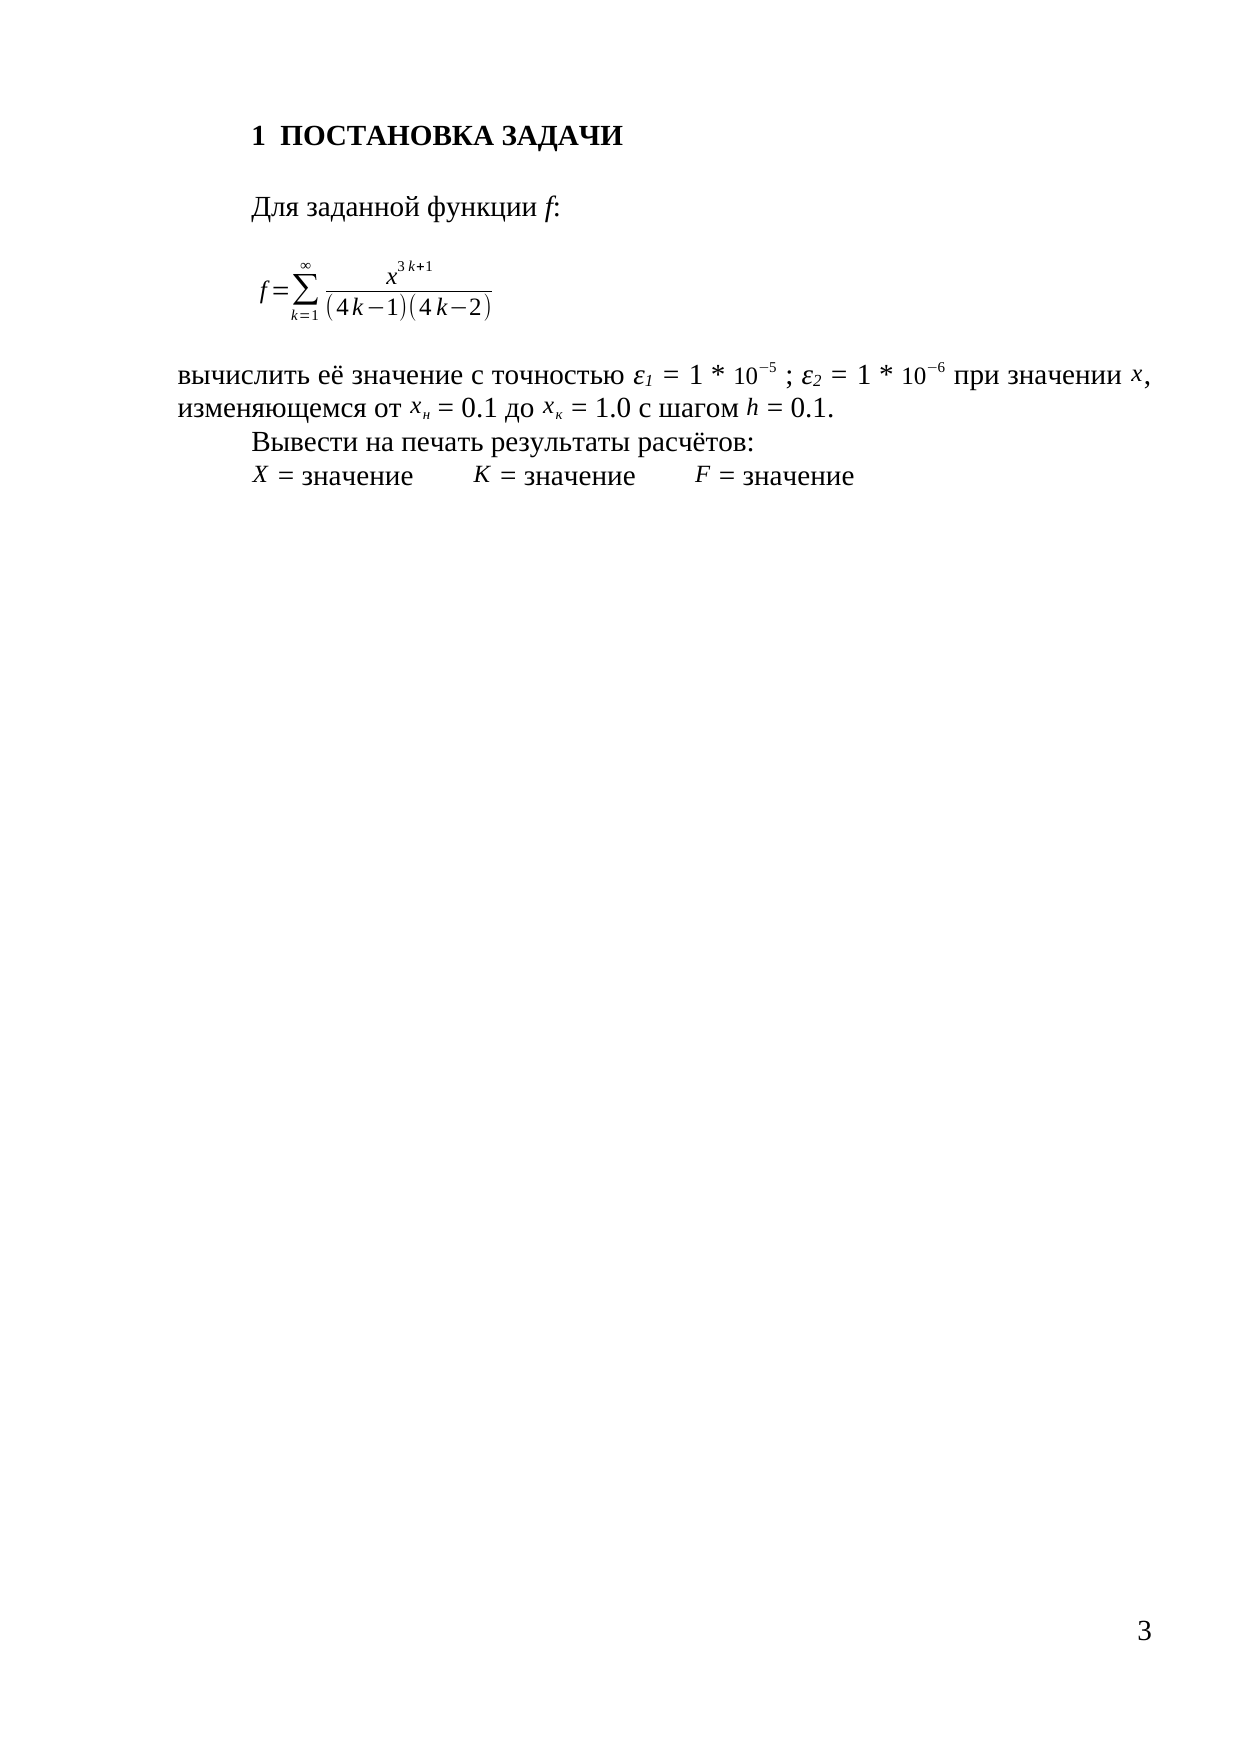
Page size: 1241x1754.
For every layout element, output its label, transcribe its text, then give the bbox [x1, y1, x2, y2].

subtitle Постановка задачи [251, 118, 1152, 152]
text вычислить её значение с точностью ε1 = 1 * ; ε2 = 1 * при значении , изменяющемся от = 0.1 до = 1.0 с шагом = 0.1. [177, 357, 1152, 424]
text = значение = значение = значение [177, 458, 1152, 491]
text Вывести на печать результаты расчётов: [177, 424, 1152, 458]
text Для заданной функции f: [177, 189, 1152, 223]
